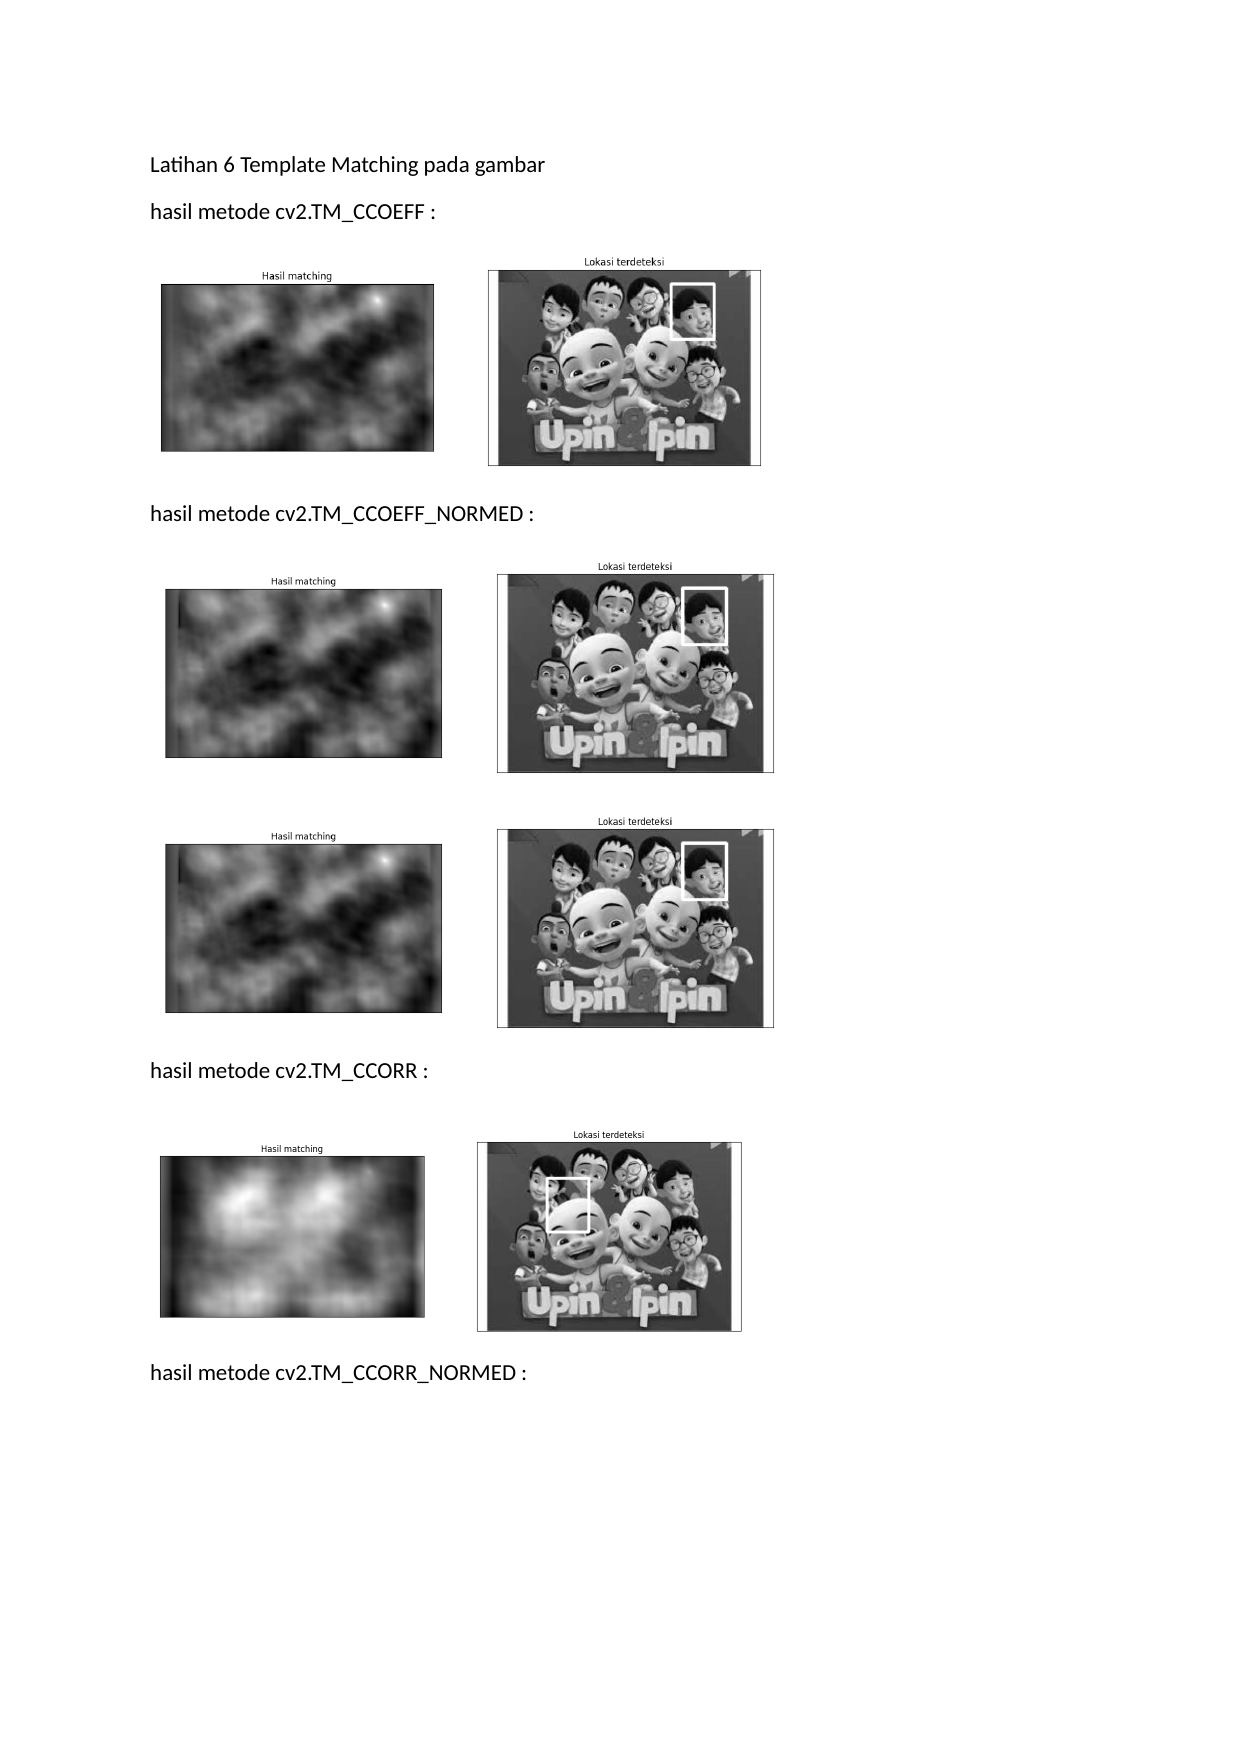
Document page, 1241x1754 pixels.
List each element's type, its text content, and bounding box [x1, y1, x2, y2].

picture [150, 800, 784, 1037]
picture [150, 545, 784, 782]
picture [150, 243, 772, 480]
text hasil metode cv2.TM_CCOEFF : [150, 197, 1090, 225]
text Latihan 6 Template Matching pada gambar [150, 150, 1090, 178]
text hasil metode cv2.TM_CCOEFF_NORMED : [150, 499, 1090, 527]
picture [150, 1102, 753, 1339]
text hasil metode cv2.TM_CCORR : [150, 1056, 1090, 1084]
text hasil metode cv2.TM_CCORR_NORMED : [150, 1358, 1090, 1386]
